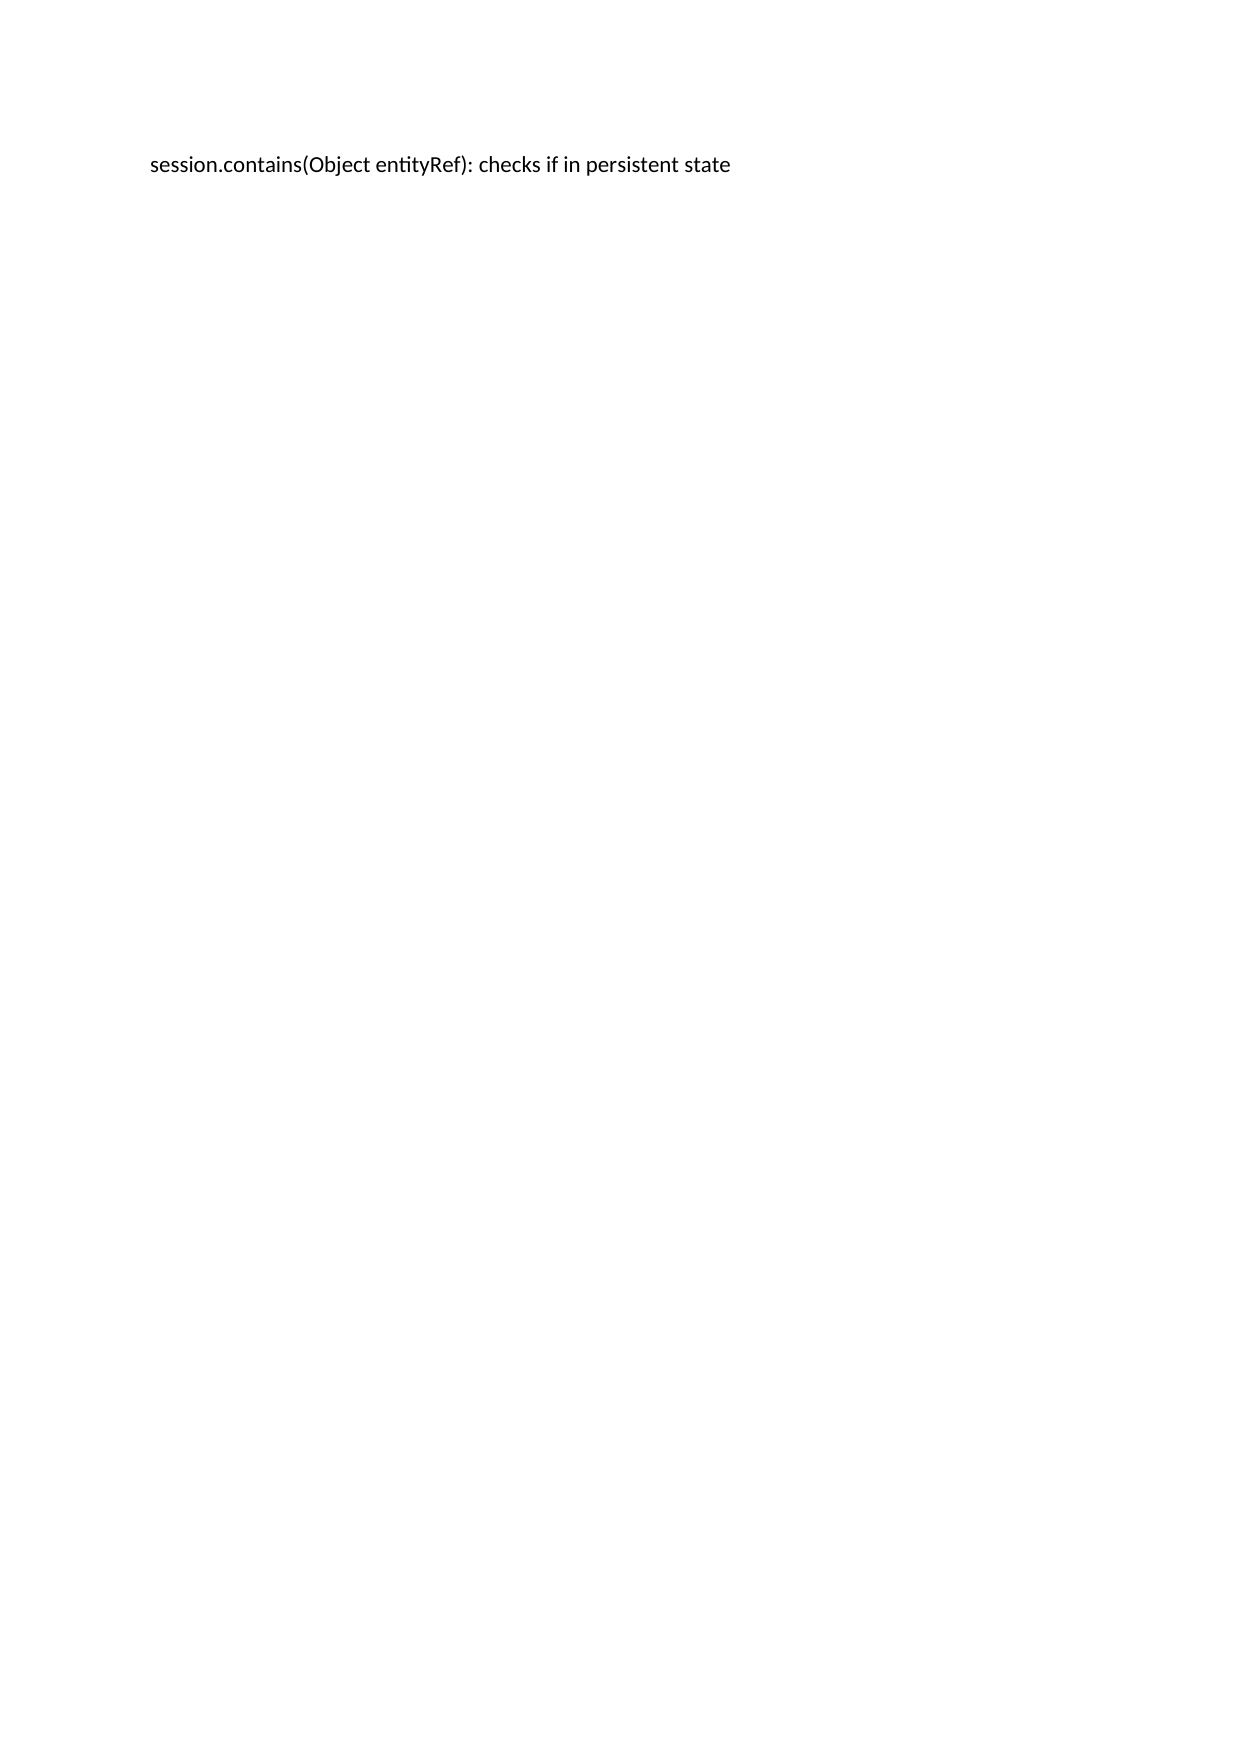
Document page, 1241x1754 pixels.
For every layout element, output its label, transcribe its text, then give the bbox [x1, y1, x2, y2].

text session.contains(Object entityRef): checks if in persistent state [150, 150, 1090, 178]
